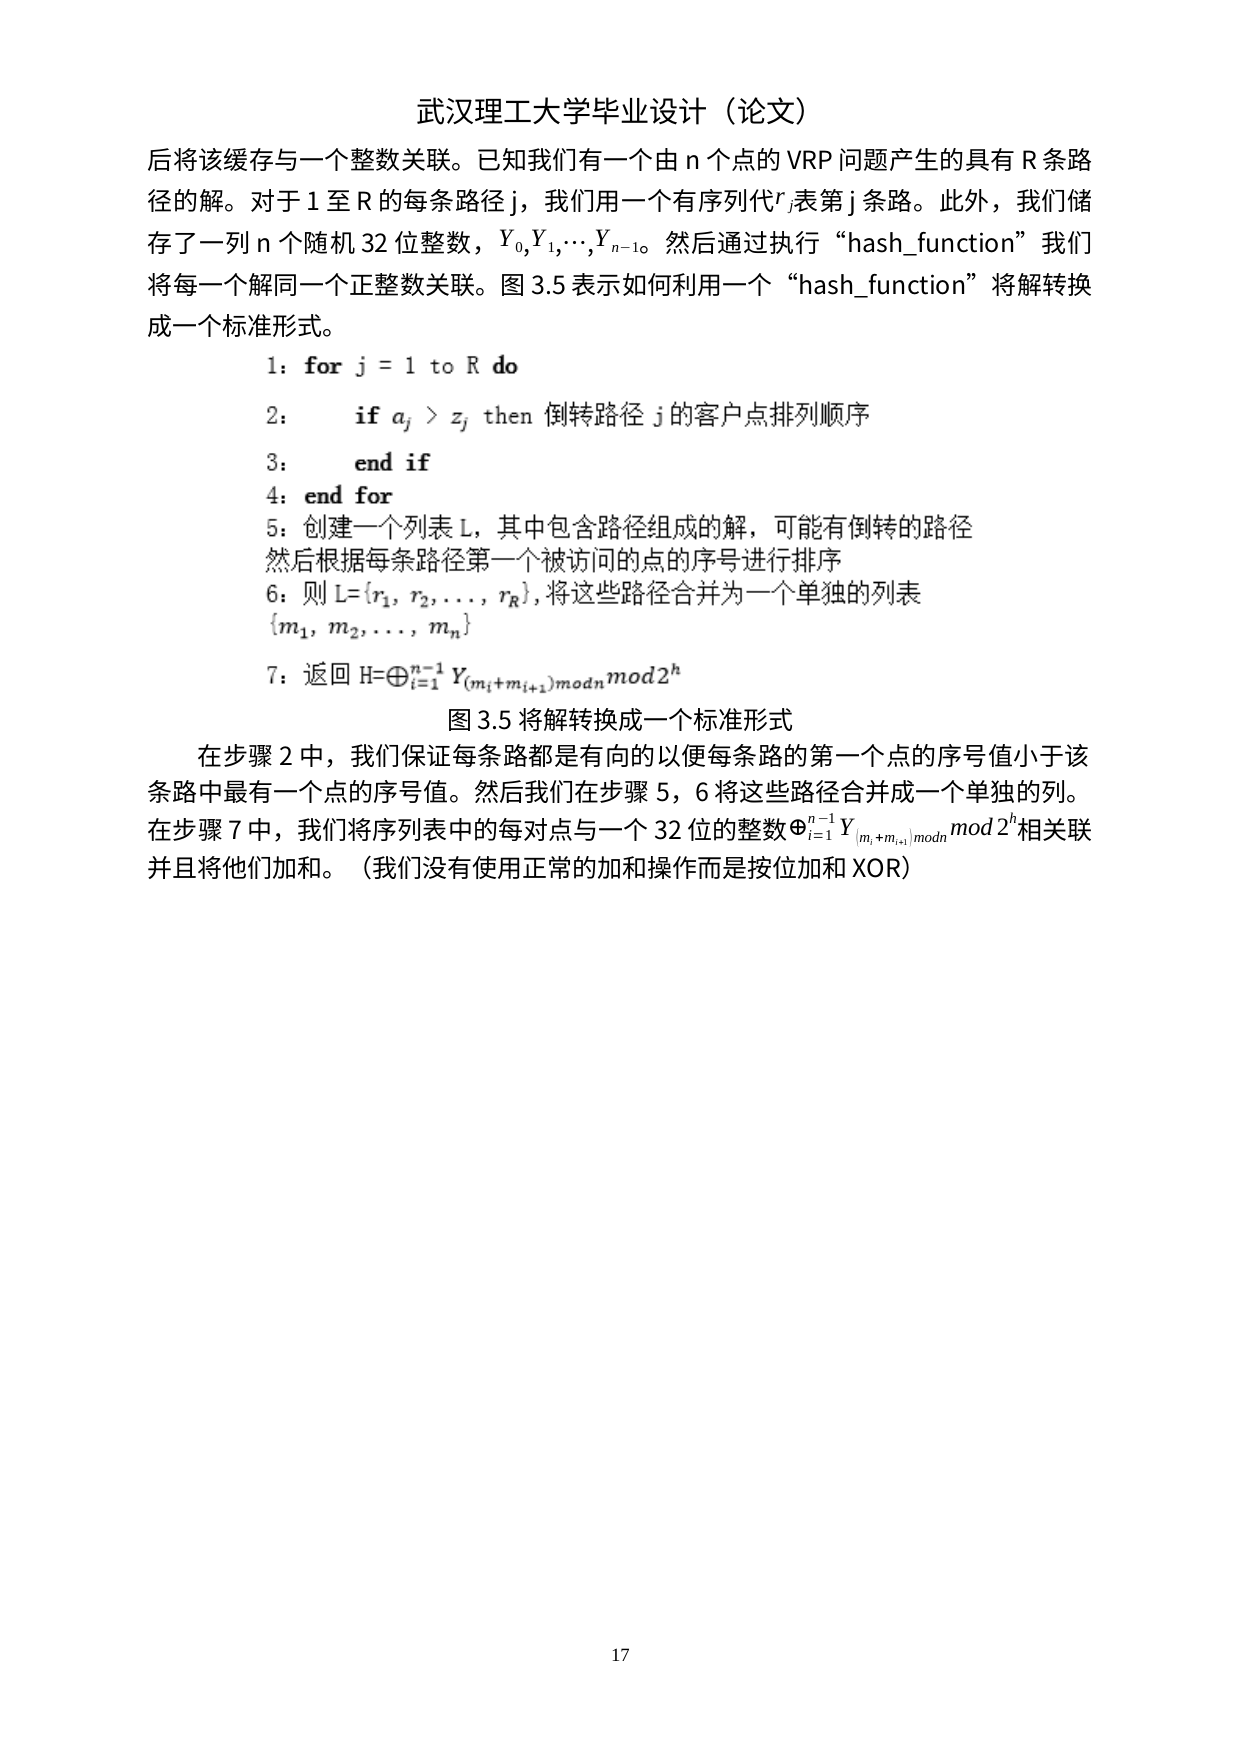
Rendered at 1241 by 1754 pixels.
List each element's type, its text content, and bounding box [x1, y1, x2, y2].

text 图3.5 将解转换成一个标准形式 [148, 700, 1092, 737]
picture [260, 344, 980, 701]
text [148, 136, 1092, 344]
text 在步骤2中，我们保证每条路都是有向的以便每条路的第一个点的序号值小于该条路中最有一个点的序号值。然后我们在步骤5，6将这些路径合并成一个单独的列。在步骤7中，我们将序列表中的每对点与一个32位的整数相关联并且将他们加和。（我们没有使用正常的加和操作而是按位加和XOR） [148, 737, 1092, 884]
